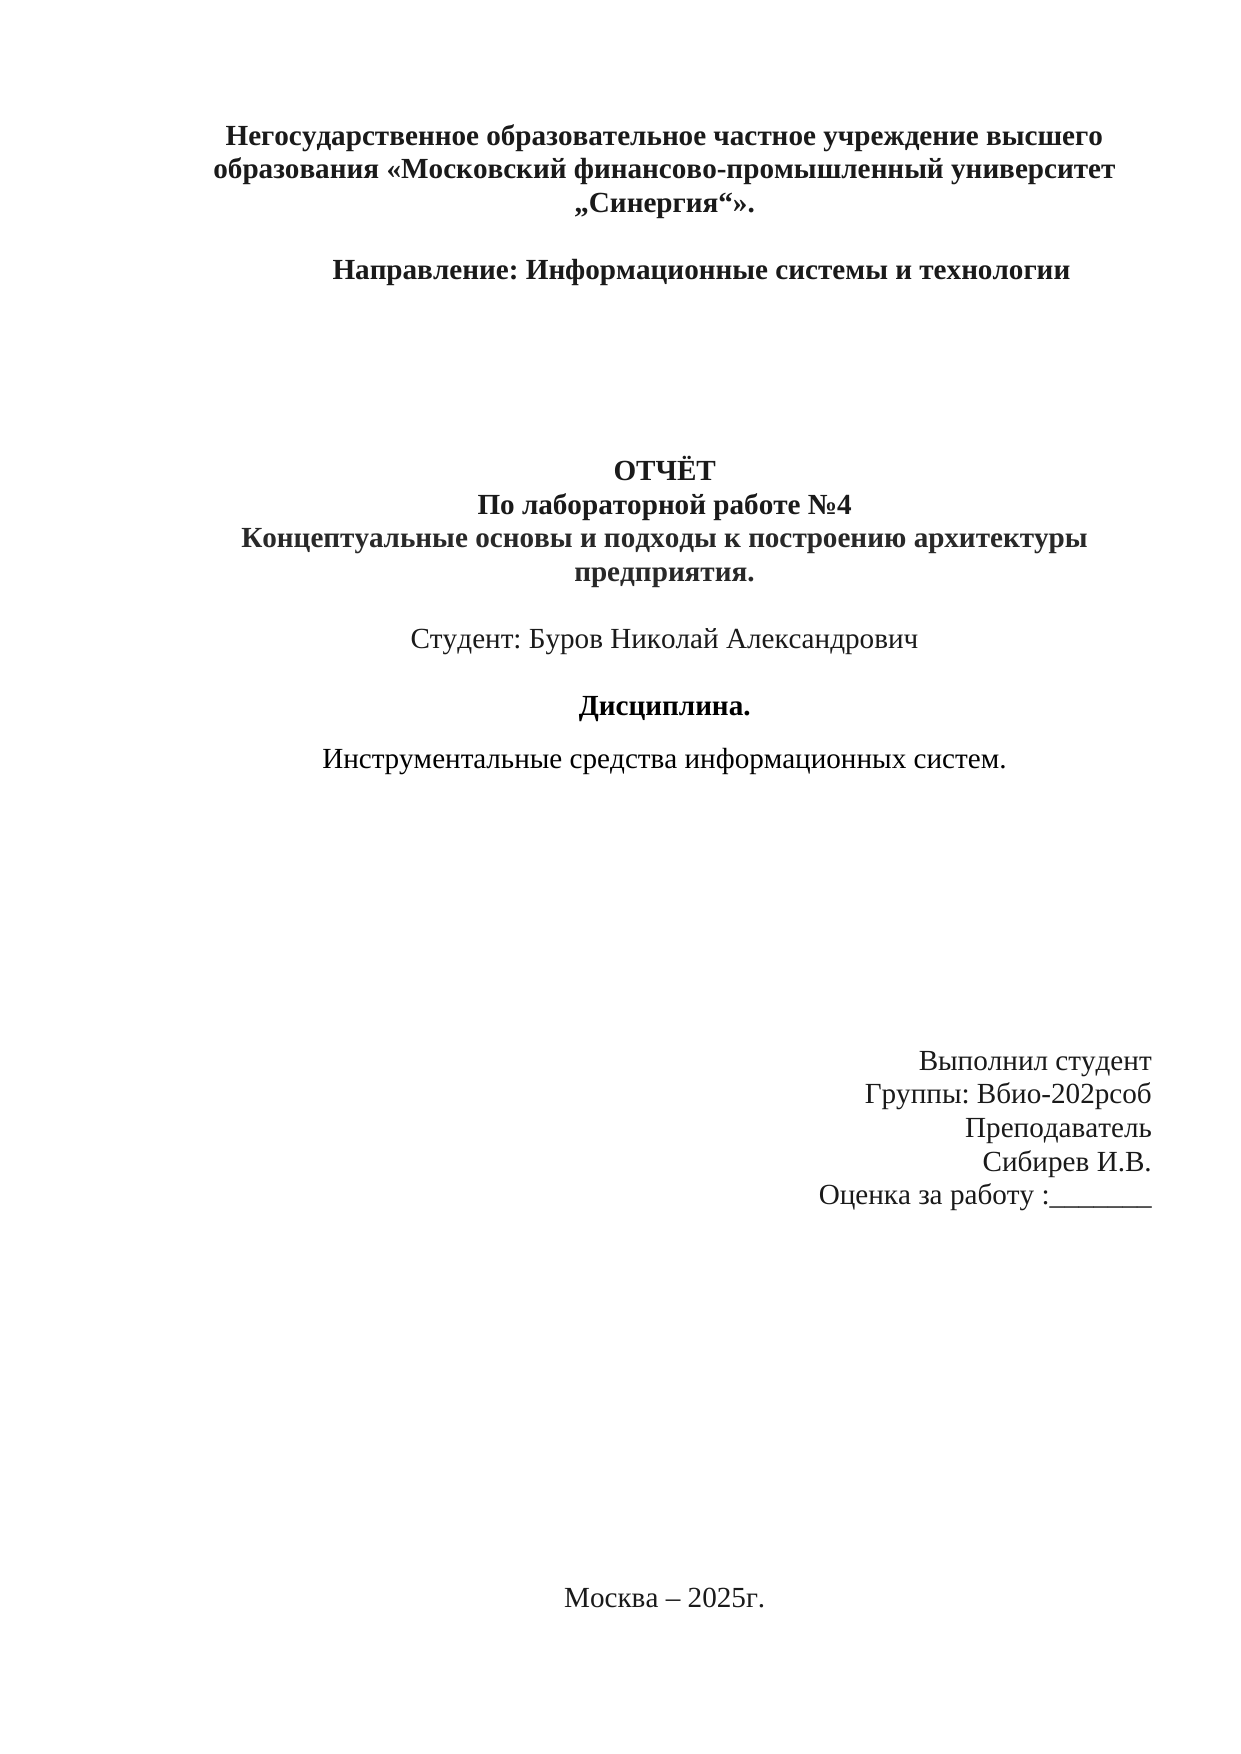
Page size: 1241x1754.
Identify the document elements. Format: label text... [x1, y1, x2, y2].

text Москва – 2025г. [177, 1580, 1152, 1613]
text Дисциплина. [177, 688, 1152, 722]
text Направление: Информационные системы и технологии [177, 252, 1152, 286]
text ОТЧЁТ [177, 453, 1152, 487]
text Группы: Вбио-202рсоб [177, 1077, 1152, 1110]
text Оценка за работу :_______ [177, 1177, 1152, 1211]
text Сибирев И.В. [177, 1144, 1152, 1177]
text Выполнил студент [177, 1043, 1152, 1077]
text Негосударственное образовательное частное учреждение высшего образования «Московский финансово-промышленный университет „Синергия“». [177, 118, 1152, 219]
text По лабораторной работе №4 [177, 487, 1152, 521]
text Концептуальные основы и подходы к построению архитектуры предприятия. Студент: Буров Николай Александрович [177, 521, 1152, 655]
text Преподаватель [177, 1110, 1152, 1144]
text Инструментальные средства информационных систем. [177, 741, 1152, 775]
